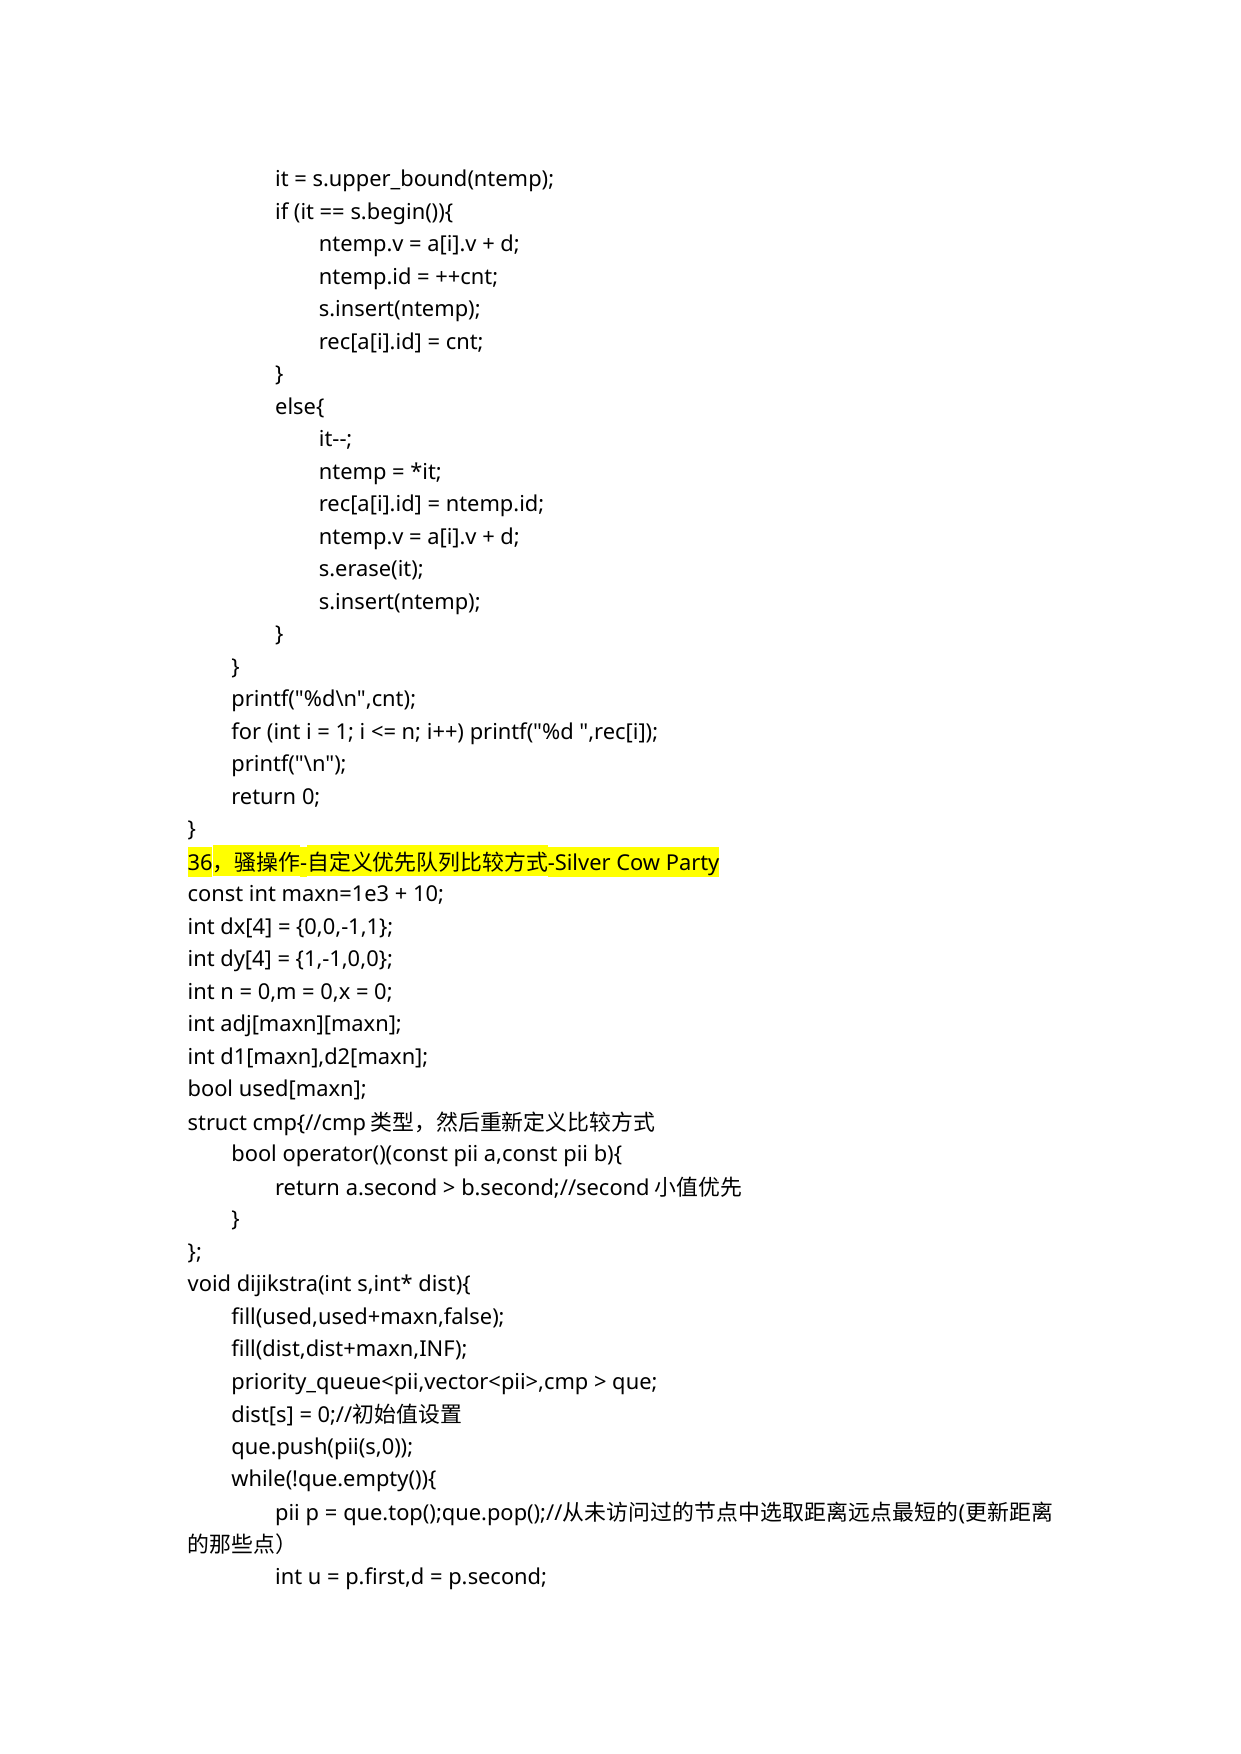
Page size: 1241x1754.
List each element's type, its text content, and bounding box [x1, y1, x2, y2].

text } [187, 617, 1053, 649]
text printf("%d\n",cnt); [187, 682, 1053, 714]
text if (it == s.begin()){ [187, 194, 1053, 227]
text const int maxn=1e3 + 10; [187, 877, 1053, 909]
text void dijikstra(int s,int* dist){ [187, 1267, 1053, 1299]
text while(!que.empty()){ [187, 1462, 1053, 1494]
text } [187, 1202, 1053, 1234]
text que.push(pii(s,0)); [187, 1429, 1053, 1462]
text pii p = que.top();que.pop();//从未访问过的节点中选取距离远点最短的(更新距离的那些点） [187, 1494, 1053, 1559]
text rec[a[i].id] = ntemp.id; [187, 487, 1053, 519]
text ntemp.v = a[i].v + d; [187, 227, 1053, 259]
text return 0; [187, 779, 1053, 812]
text int n = 0,m = 0,x = 0; [187, 974, 1053, 1007]
text } [187, 812, 1053, 844]
text dist[s] = 0;//初始值设置 [187, 1397, 1053, 1429]
text it--; [187, 422, 1053, 454]
text int d1[maxn],d2[maxn]; [187, 1039, 1053, 1072]
text int u = p.first,d = p.second; [187, 1559, 1053, 1592]
text struct cmp{//cmp类型，然后重新定义比较方式 [187, 1104, 1053, 1137]
text for (int i = 1; i <= n; i++) printf("%d ",rec[i]); [187, 714, 1053, 747]
text int adj[maxn][maxn]; [187, 1007, 1053, 1039]
text it = s.upper_bound(ntemp); [187, 162, 1053, 194]
text 36，骚操作-自定义优先队列比较方式-Silver Cow Party [187, 844, 1053, 877]
text printf("\n"); [187, 747, 1053, 779]
text ntemp = *it; [187, 454, 1053, 487]
text int dx[4] = {0,0,-1,1}; [187, 909, 1053, 942]
text fill(used,used+maxn,false); [187, 1299, 1053, 1332]
text s.insert(ntemp); [187, 292, 1053, 324]
text } [187, 357, 1053, 389]
text else{ [187, 389, 1053, 422]
text fill(dist,dist+maxn,INF); [187, 1332, 1053, 1364]
text s.insert(ntemp); [187, 584, 1053, 617]
text } [187, 649, 1053, 682]
text s.erase(it); [187, 552, 1053, 584]
text bool used[maxn]; [187, 1072, 1053, 1104]
text rec[a[i].id] = cnt; [187, 324, 1053, 357]
text priority_queue<pii,vector<pii>,cmp > que; [187, 1364, 1053, 1397]
text bool operator()(const pii a,const pii b){ [187, 1137, 1053, 1169]
text }; [187, 1234, 1053, 1267]
text ntemp.v = a[i].v + d; [187, 519, 1053, 552]
text return a.second > b.second;//second小值优先 [187, 1169, 1053, 1202]
text ntemp.id = ++cnt; [187, 259, 1053, 292]
text int dy[4] = {1,-1,0,0}; [187, 942, 1053, 974]
